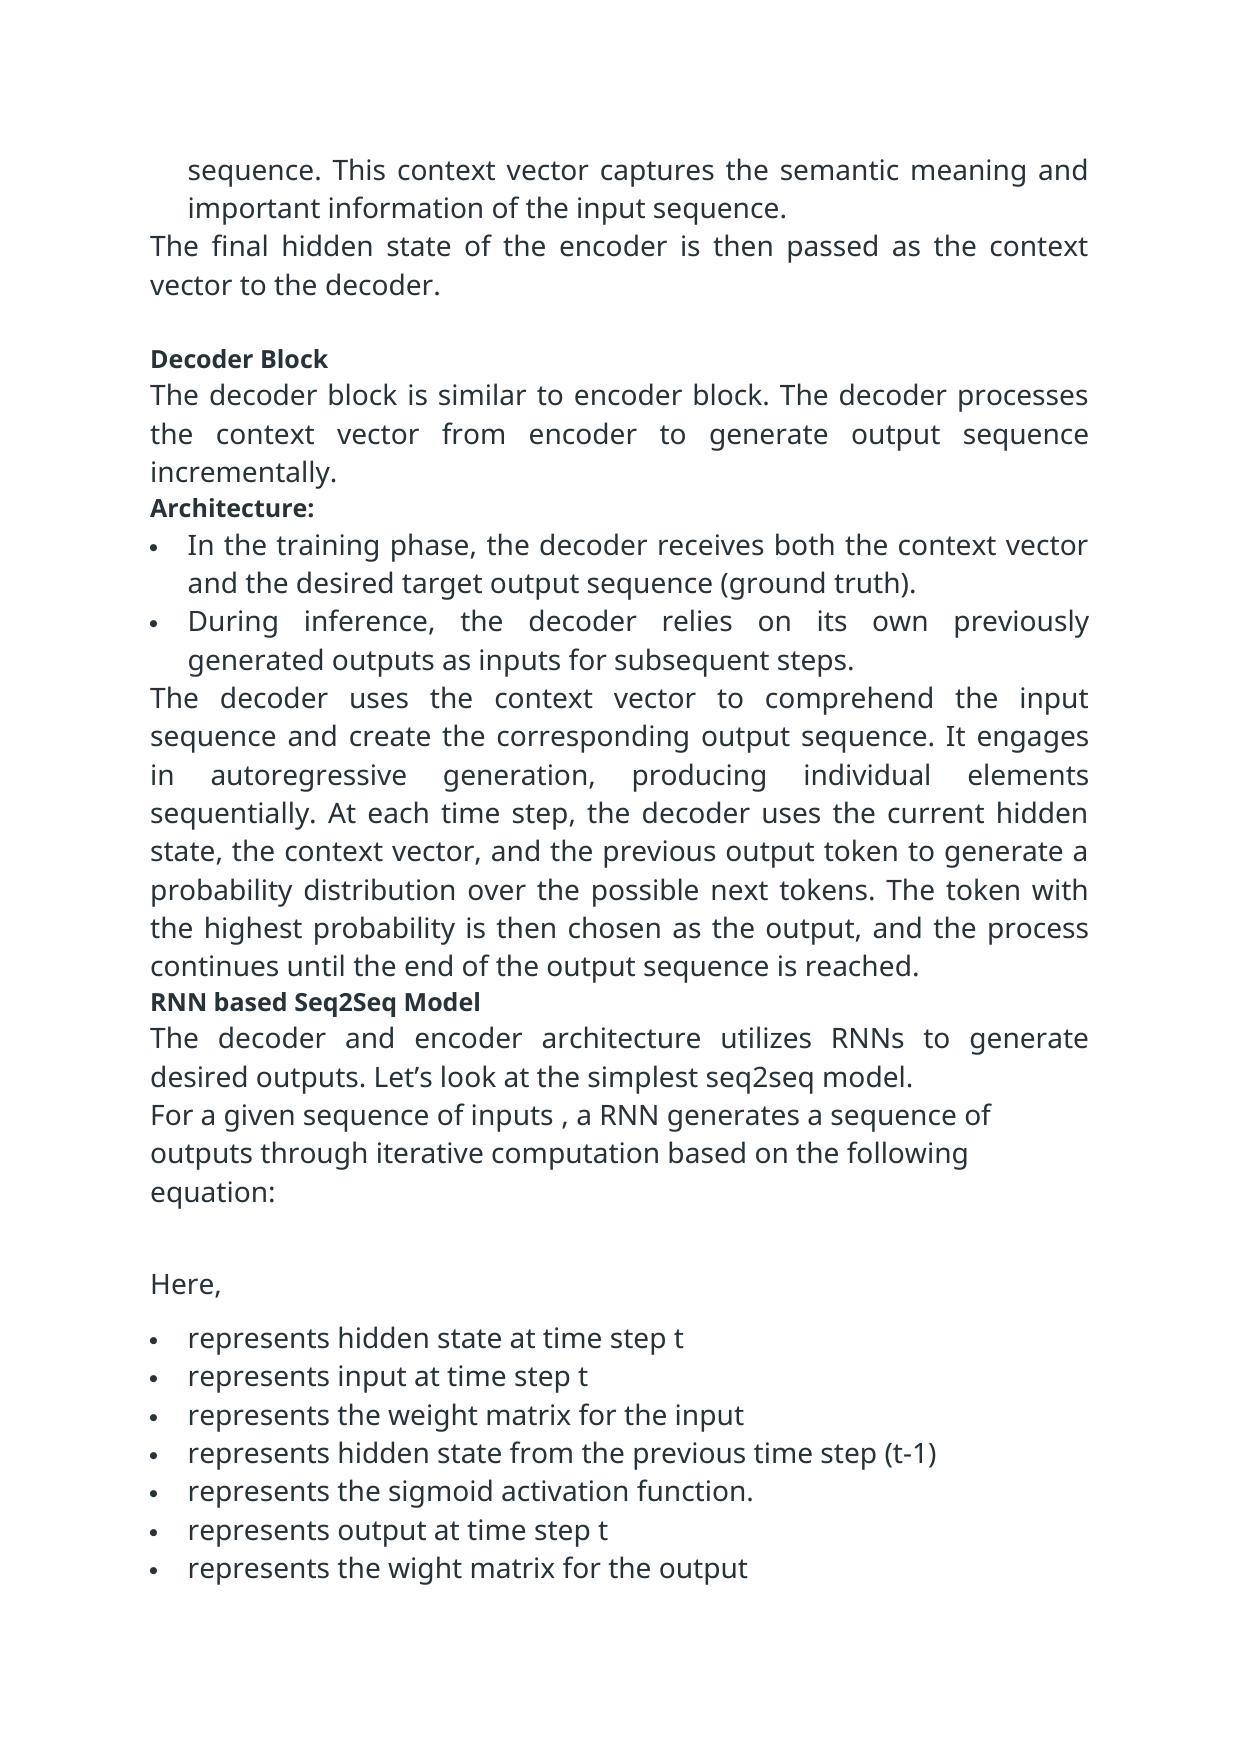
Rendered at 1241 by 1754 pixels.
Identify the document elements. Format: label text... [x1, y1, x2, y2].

text RNN based Seq2Seq Model [150, 985, 1090, 1019]
text Here, [150, 1264, 1090, 1303]
text Architecture: [150, 491, 1090, 525]
list represents the wight matrix for the output [150, 1548, 1090, 1587]
list In the training phase, the decoder receives both the context vector and the desired target output sequence (ground truth). [150, 525, 1090, 601]
text The final hidden state of the encoder is then passed as the context vector to the decoder. [150, 227, 1090, 303]
text The decoder uses the context vector to comprehend the input sequence and create the corresponding output sequence. It engages in autoregressive generation, producing individual elements sequentially. At each time step, the decoder uses the current hidden state, the context vector, and the previous output token to generate a probability distribution over the possible next tokens. The token with the highest probability is then chosen as the output, and the process continues until the end of the output sequence is reached. [150, 678, 1090, 985]
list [150, 150, 1090, 227]
text For a given sequence of inputs , a RNN generates a sequence of outputs through iterative computation based on the following equation: [150, 1096, 1090, 1211]
list represents input at time step t [150, 1357, 1090, 1395]
text The decoder block is similar to encoder block. The decoder processes the context vector from encoder to generate output sequence incrementally. [150, 376, 1090, 491]
list represents output at time step t [150, 1510, 1090, 1548]
list During inference, the decoder relies on its own previously generated outputs as inputs for subsequent steps. [150, 601, 1090, 678]
list represents hidden state from the previous time step (t-1) [150, 1433, 1090, 1472]
text The decoder and encoder architecture utilizes RNNs to generate desired outputs. Let’s look at the simplest seq2seq model. [150, 1019, 1090, 1096]
text Decoder Block [150, 342, 1090, 376]
list represents the sigmoid activation function. [150, 1472, 1090, 1510]
list represents hidden state at time step t [150, 1318, 1090, 1357]
list represents the weight matrix for the input [150, 1395, 1090, 1433]
